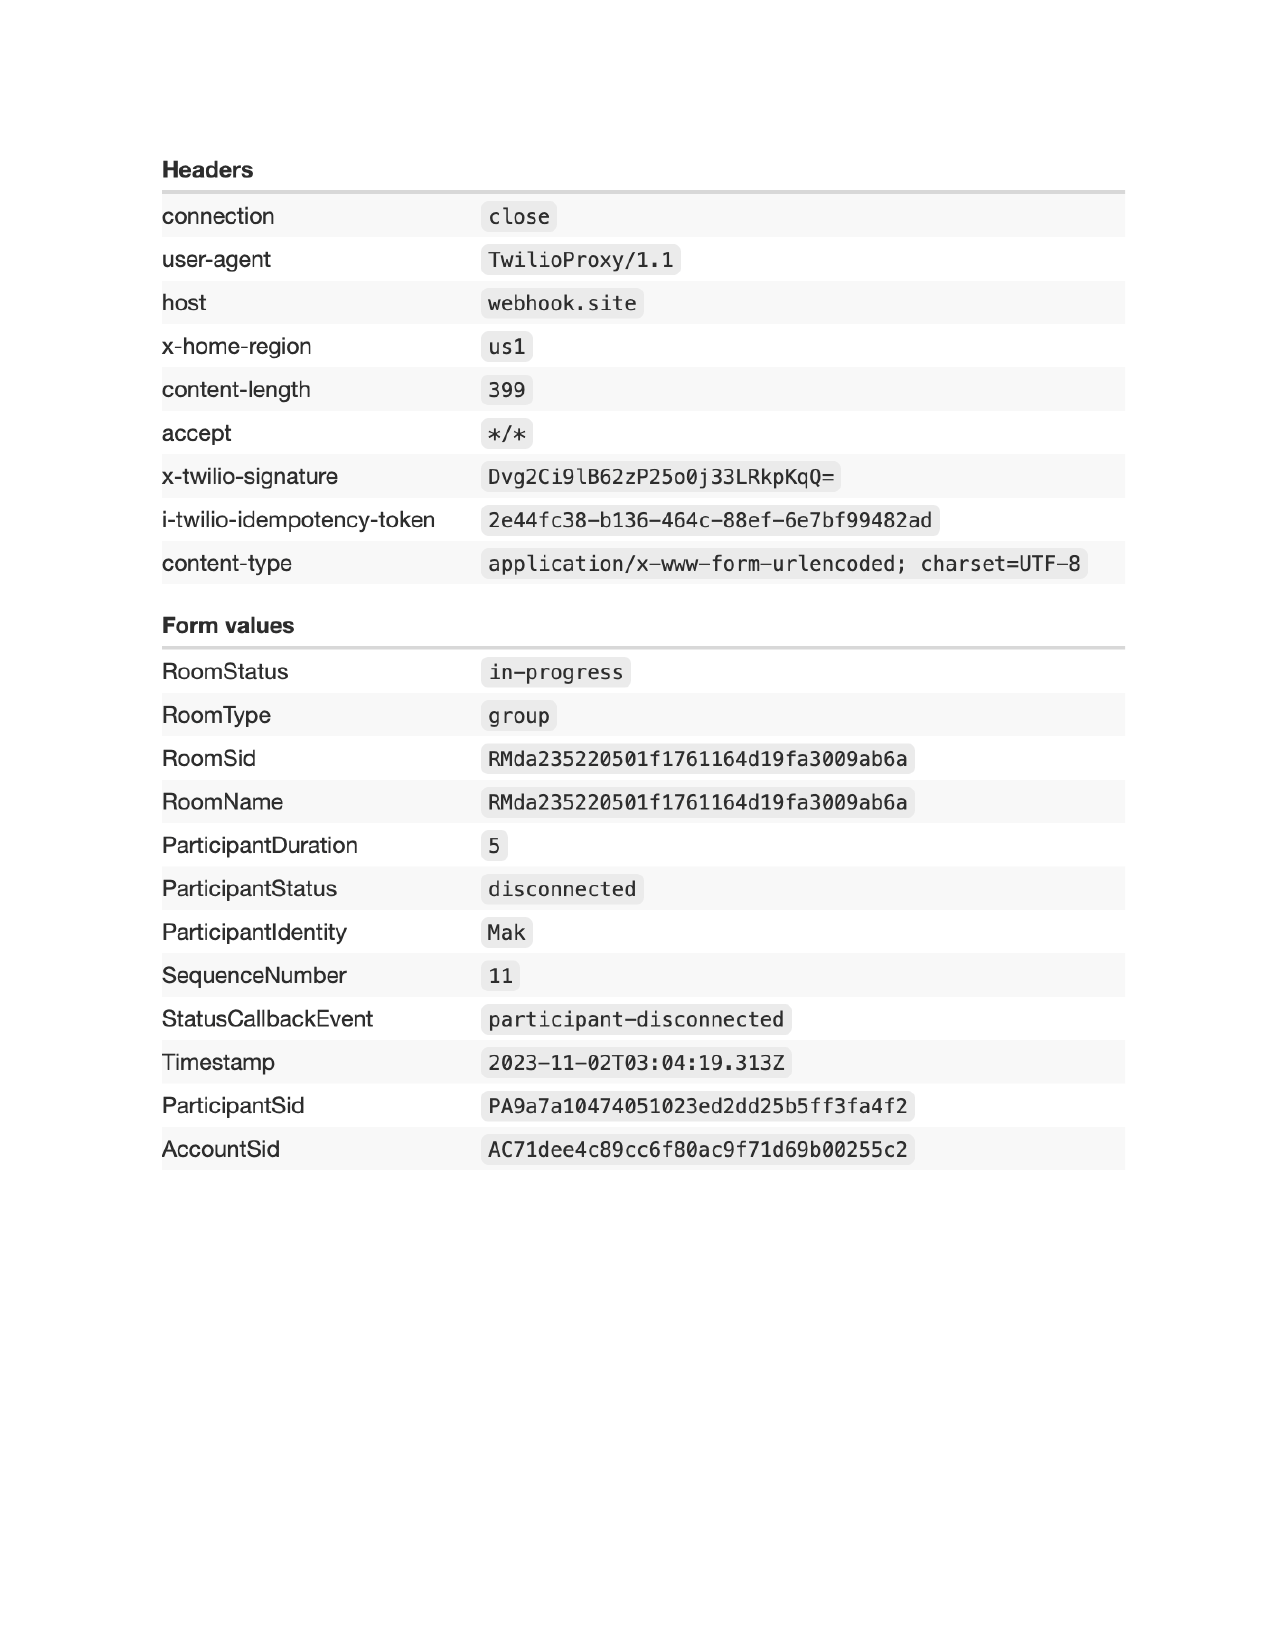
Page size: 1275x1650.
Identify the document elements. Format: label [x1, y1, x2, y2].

picture [150, 150, 1125, 1178]
